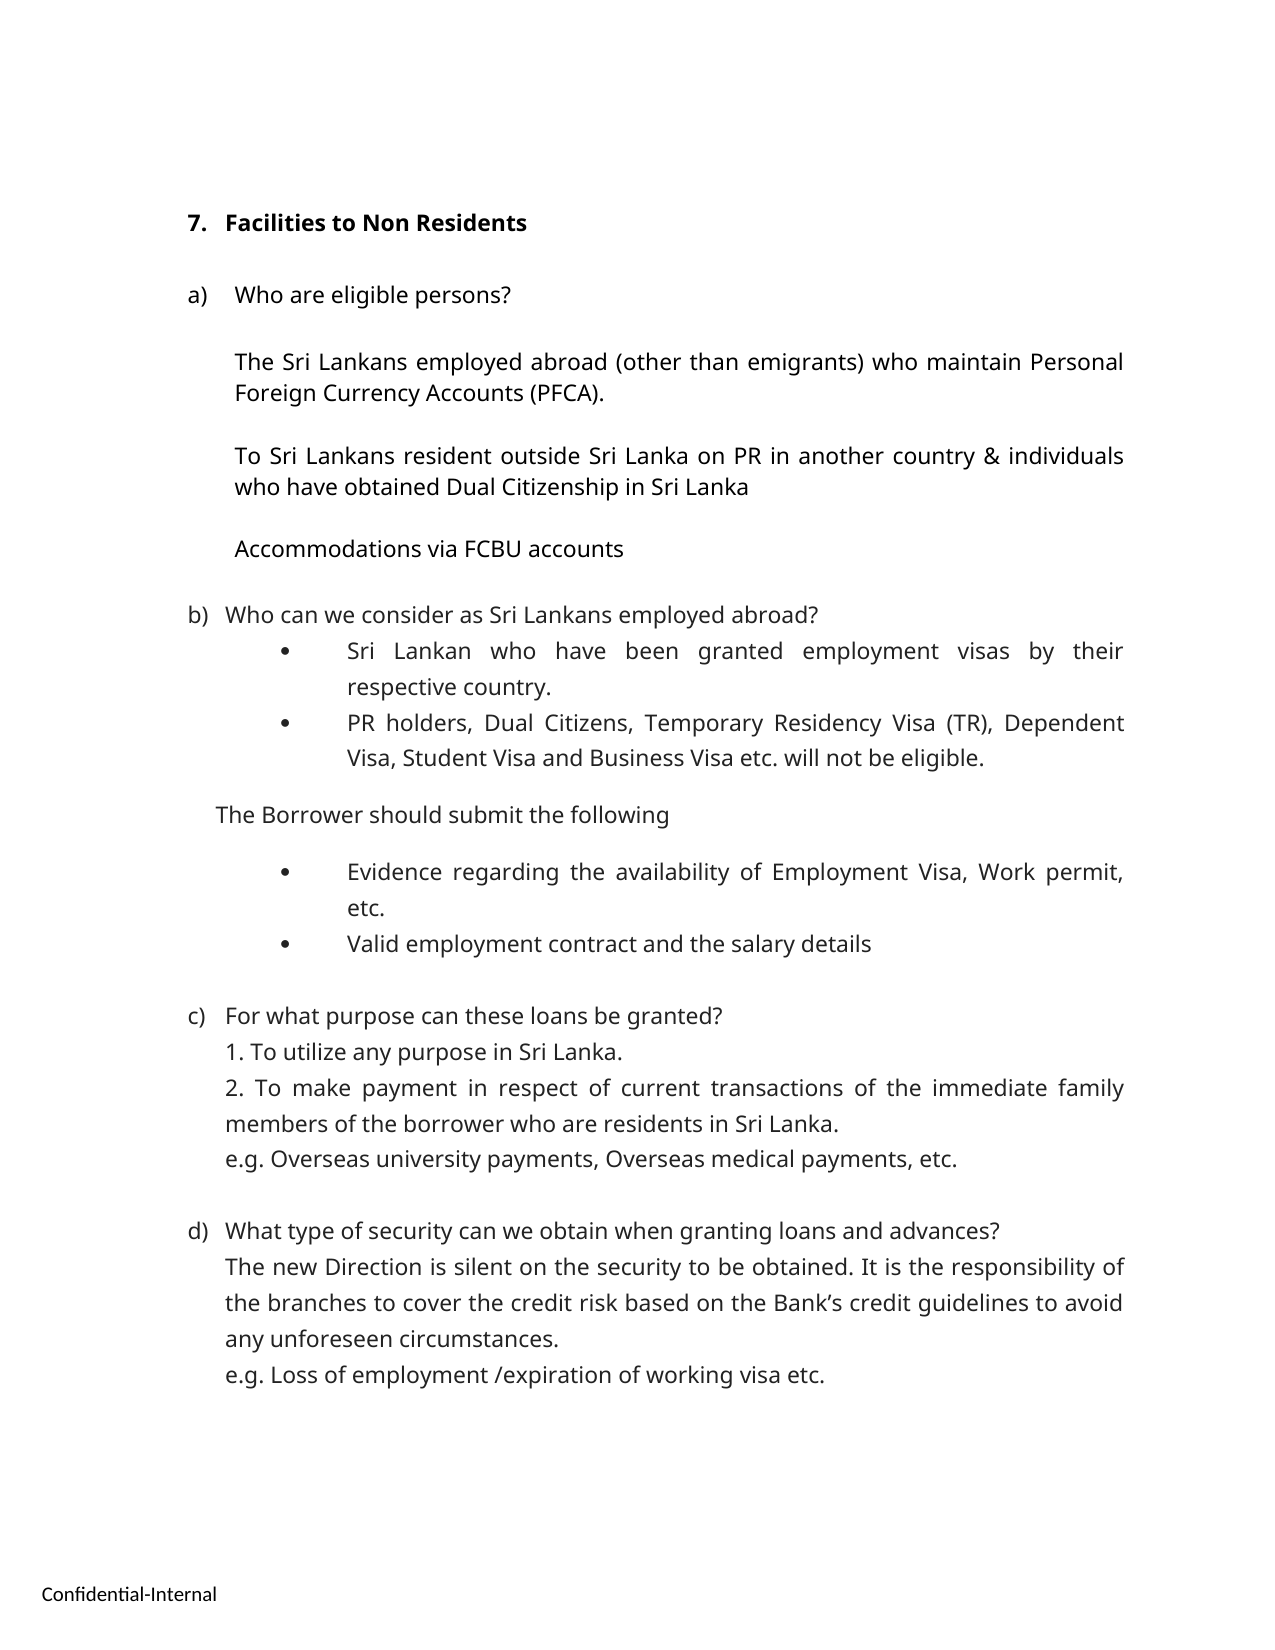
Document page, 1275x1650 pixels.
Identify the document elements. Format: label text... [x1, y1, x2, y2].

list Accommodations via FCBU accounts [234, 533, 1125, 564]
list e.g. Loss of employment /expiration of working visa etc. [225, 1359, 1125, 1390]
list 2. To make payment in respect of current transactions of the immediate family members of the borrower who are residents in Sri Lanka. [225, 1072, 1125, 1139]
list Facilities to Non Residents [187, 207, 1125, 238]
text The Borrower should submit the following [150, 799, 1125, 830]
list 1. To utilize any purpose in Sri Lanka. [225, 1036, 1125, 1067]
list Evidence regarding the availability of Employment Visa, Work permit, etc. [281, 856, 1125, 923]
list Sri Lankan who have been granted employment visas by their respective country. [281, 634, 1125, 702]
list For what purpose can these loans be granted? [187, 1000, 1125, 1031]
list Who are eligible persons? [187, 279, 1125, 310]
list Who can we consider as Sri Lankans employed abroad? [187, 599, 1125, 630]
list e.g. Overseas university payments, Overseas medical payments, etc. [225, 1143, 1125, 1175]
list To Sri Lankans resident outside Sri Lanka on PR in another country & individuals who have obtained Dual Citizenship in Sri Lanka [234, 439, 1125, 502]
list What type of security can we obtain when granting loans and advances? [187, 1215, 1125, 1247]
list The Sri Lankans employed abroad (other than emigrants) who maintain Personal Foreign Currency Accounts (PFCA). [234, 346, 1125, 408]
list PR holders, Dual Citizens, Temporary Residency Visa (TR), Dependent Visa, Student Visa and Business Visa etc. will not be eligible. [281, 706, 1125, 774]
list Valid employment contract and the salary details [281, 928, 1125, 959]
list The new Direction is silent on the security to be obtained. It is the responsibility of the branches to cover the credit risk based on the Bank’s credit guidelines to avoid any unforeseen circumstances. [225, 1251, 1125, 1354]
